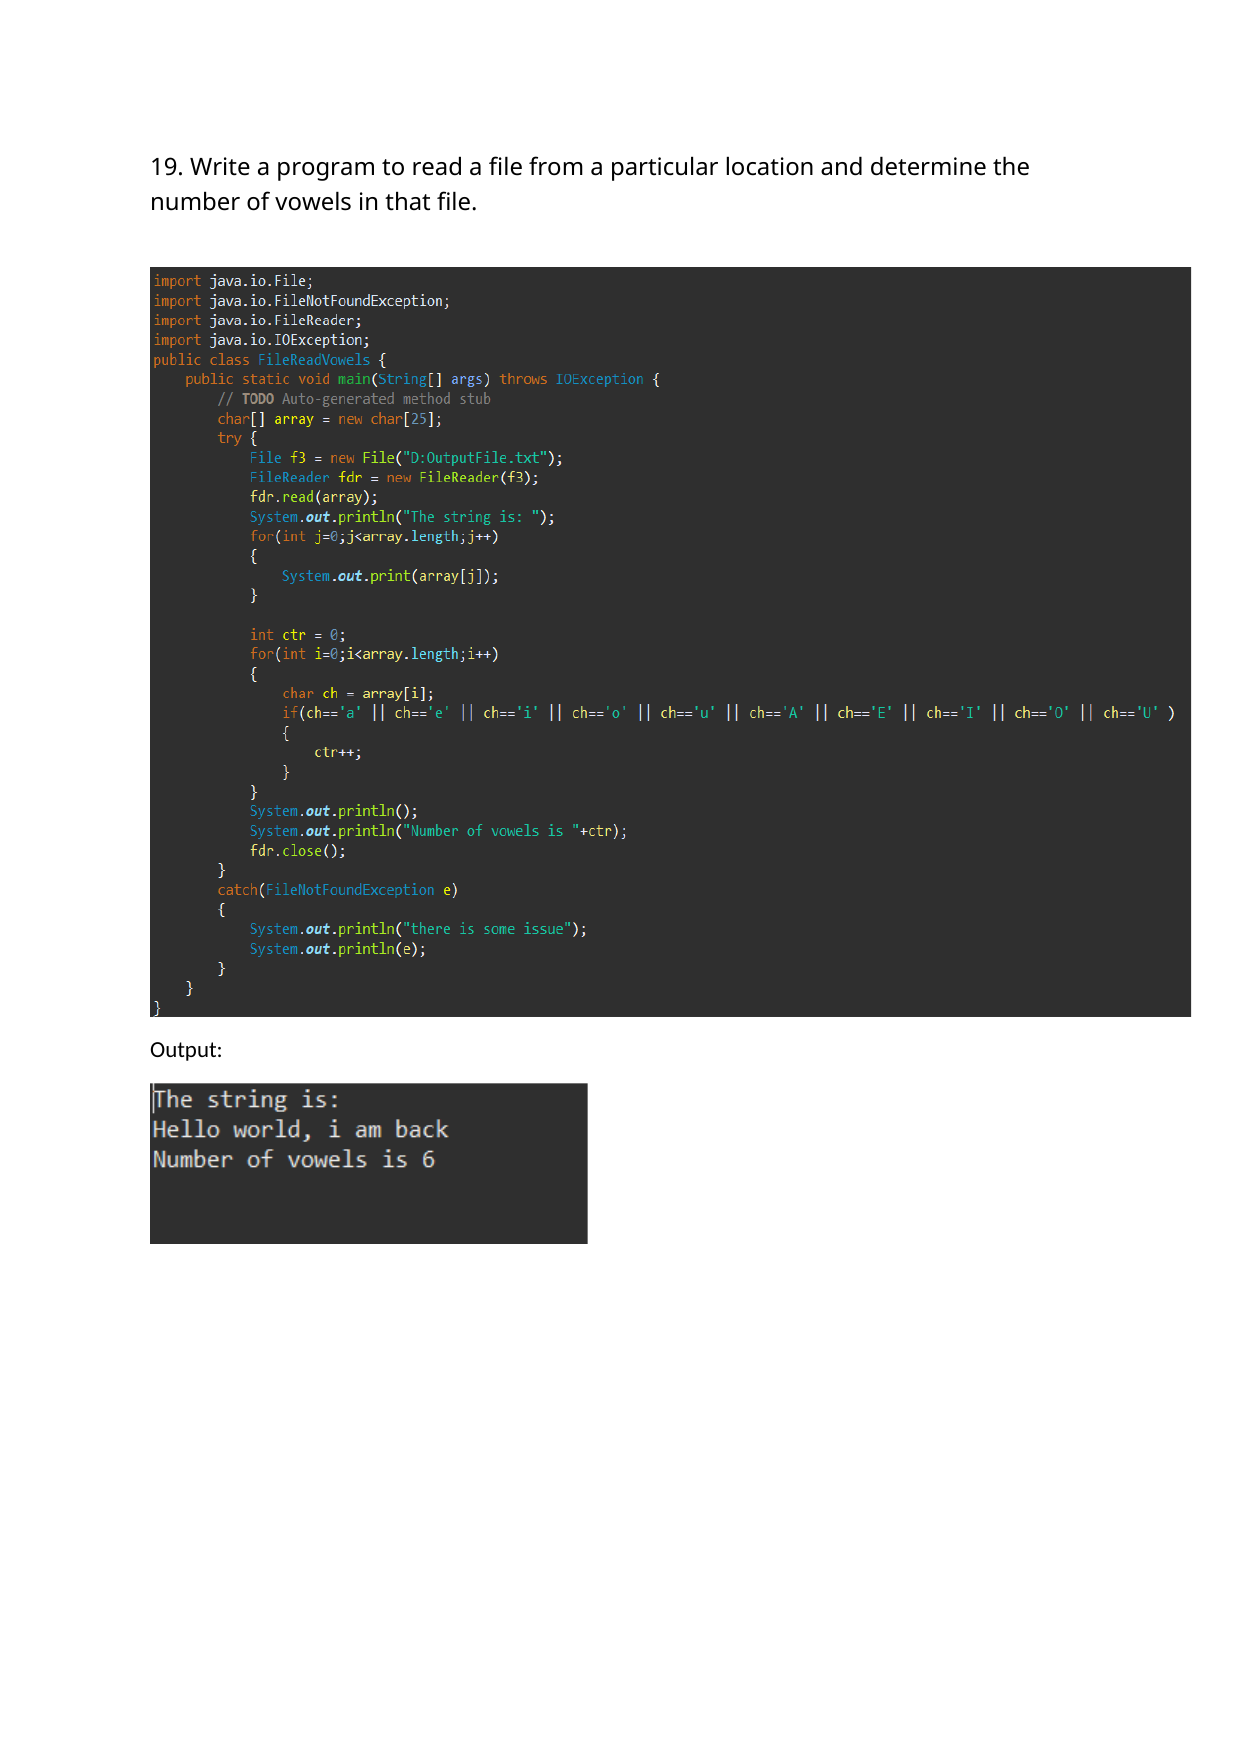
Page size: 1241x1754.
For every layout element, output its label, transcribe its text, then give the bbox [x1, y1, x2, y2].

text Output: [150, 1035, 1090, 1063]
picture [150, 1082, 588, 1244]
subtitle 19. Write a program to read a file from a particular location and determine the number of vowels in that file. [150, 150, 1090, 218]
picture [150, 267, 1192, 1017]
